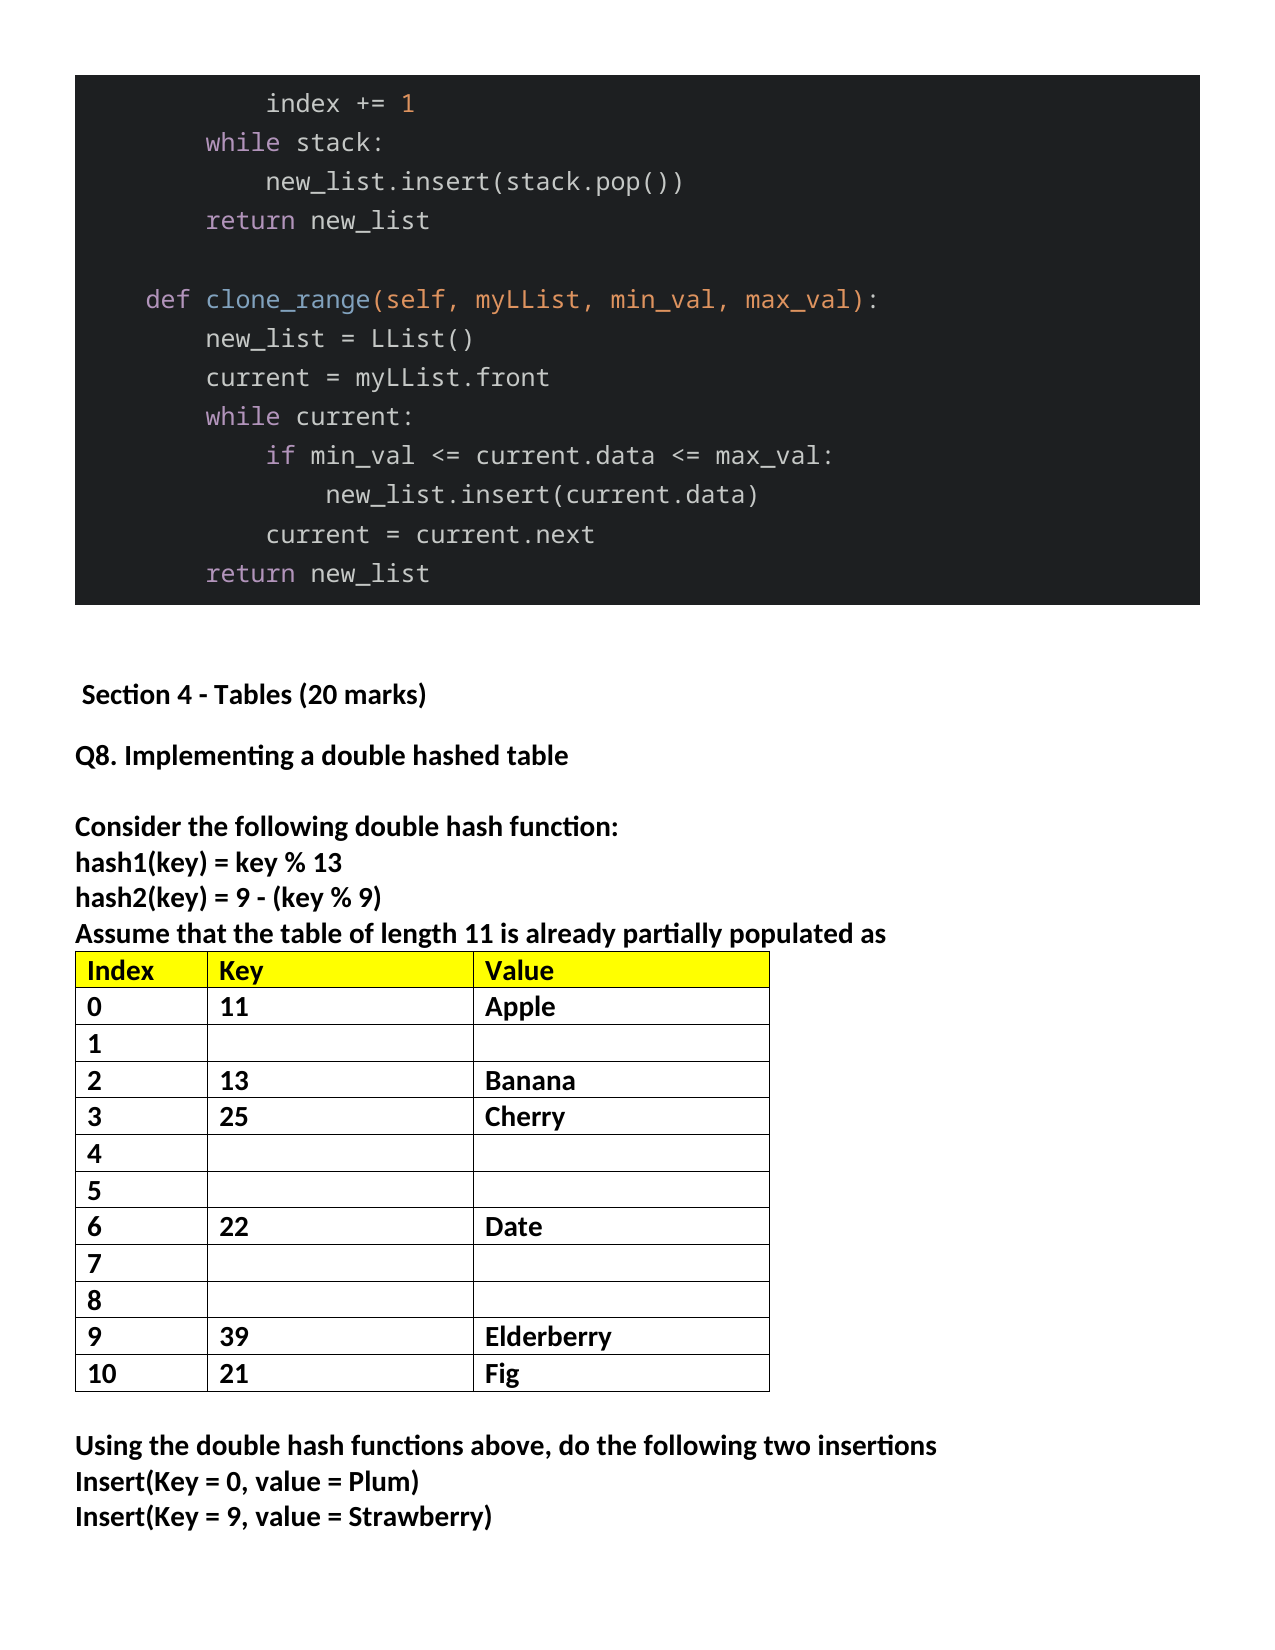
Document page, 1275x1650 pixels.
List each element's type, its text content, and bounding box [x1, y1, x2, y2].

text Consider the following double hash function: [75, 808, 1200, 844]
table_cell 21 [208, 1355, 473, 1391]
table_cell 22 [208, 1208, 473, 1244]
table_cell 5 [76, 1172, 207, 1207]
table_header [75, 75, 1200, 605]
text Assume that the table of length 11 is already partially populated as [75, 915, 1200, 951]
subtitle Q8. Implementing a double hashed table [75, 737, 1200, 772]
table_cell Cherry [474, 1098, 769, 1134]
table_cell 13 [208, 1062, 473, 1097]
table_cell Date [474, 1208, 769, 1244]
table_cell [208, 1135, 473, 1171]
table_cell 2 [76, 1062, 207, 1097]
table_cell [474, 1245, 769, 1281]
table_cell Apple [474, 988, 769, 1024]
table_cell [208, 1025, 473, 1061]
table_cell 0 [76, 988, 207, 1024]
table_cell [208, 1245, 473, 1281]
table_cell [474, 1282, 769, 1317]
table_cell 6 [76, 1208, 207, 1244]
table_cell 8 [76, 1282, 207, 1317]
table_cell [474, 1135, 769, 1171]
table_cell 9 [76, 1318, 207, 1354]
table_cell 39 [208, 1318, 473, 1354]
text Section 4 - Tables (20 marks) [75, 676, 1200, 712]
table_cell Banana [474, 1062, 769, 1097]
table_header Key [208, 952, 473, 987]
text Using the double hash functions above, do the following two insertions [75, 1427, 1200, 1463]
table_cell 10 [76, 1355, 207, 1391]
table_cell [474, 1025, 769, 1061]
table_header Index [76, 952, 207, 987]
table_cell 1 [76, 1025, 207, 1061]
table_cell 25 [208, 1098, 473, 1134]
table_cell 11 [208, 988, 473, 1024]
text hash1(key) = key % 13 hash2(key) = 9 - (key % 9) [75, 844, 1200, 915]
table_cell 4 [76, 1135, 207, 1171]
table_header Value [474, 952, 769, 987]
table_cell [208, 1282, 473, 1317]
table_cell 7 [76, 1245, 207, 1281]
table_cell Fig [474, 1355, 769, 1391]
text Insert(Key = 0, value = Plum) Insert(Key = 9, value = Strawberry) [75, 1463, 1200, 1534]
table_cell [208, 1172, 473, 1207]
table_cell [474, 1172, 769, 1207]
table_cell Elderberry [474, 1318, 769, 1354]
table_cell 3 [76, 1098, 207, 1134]
